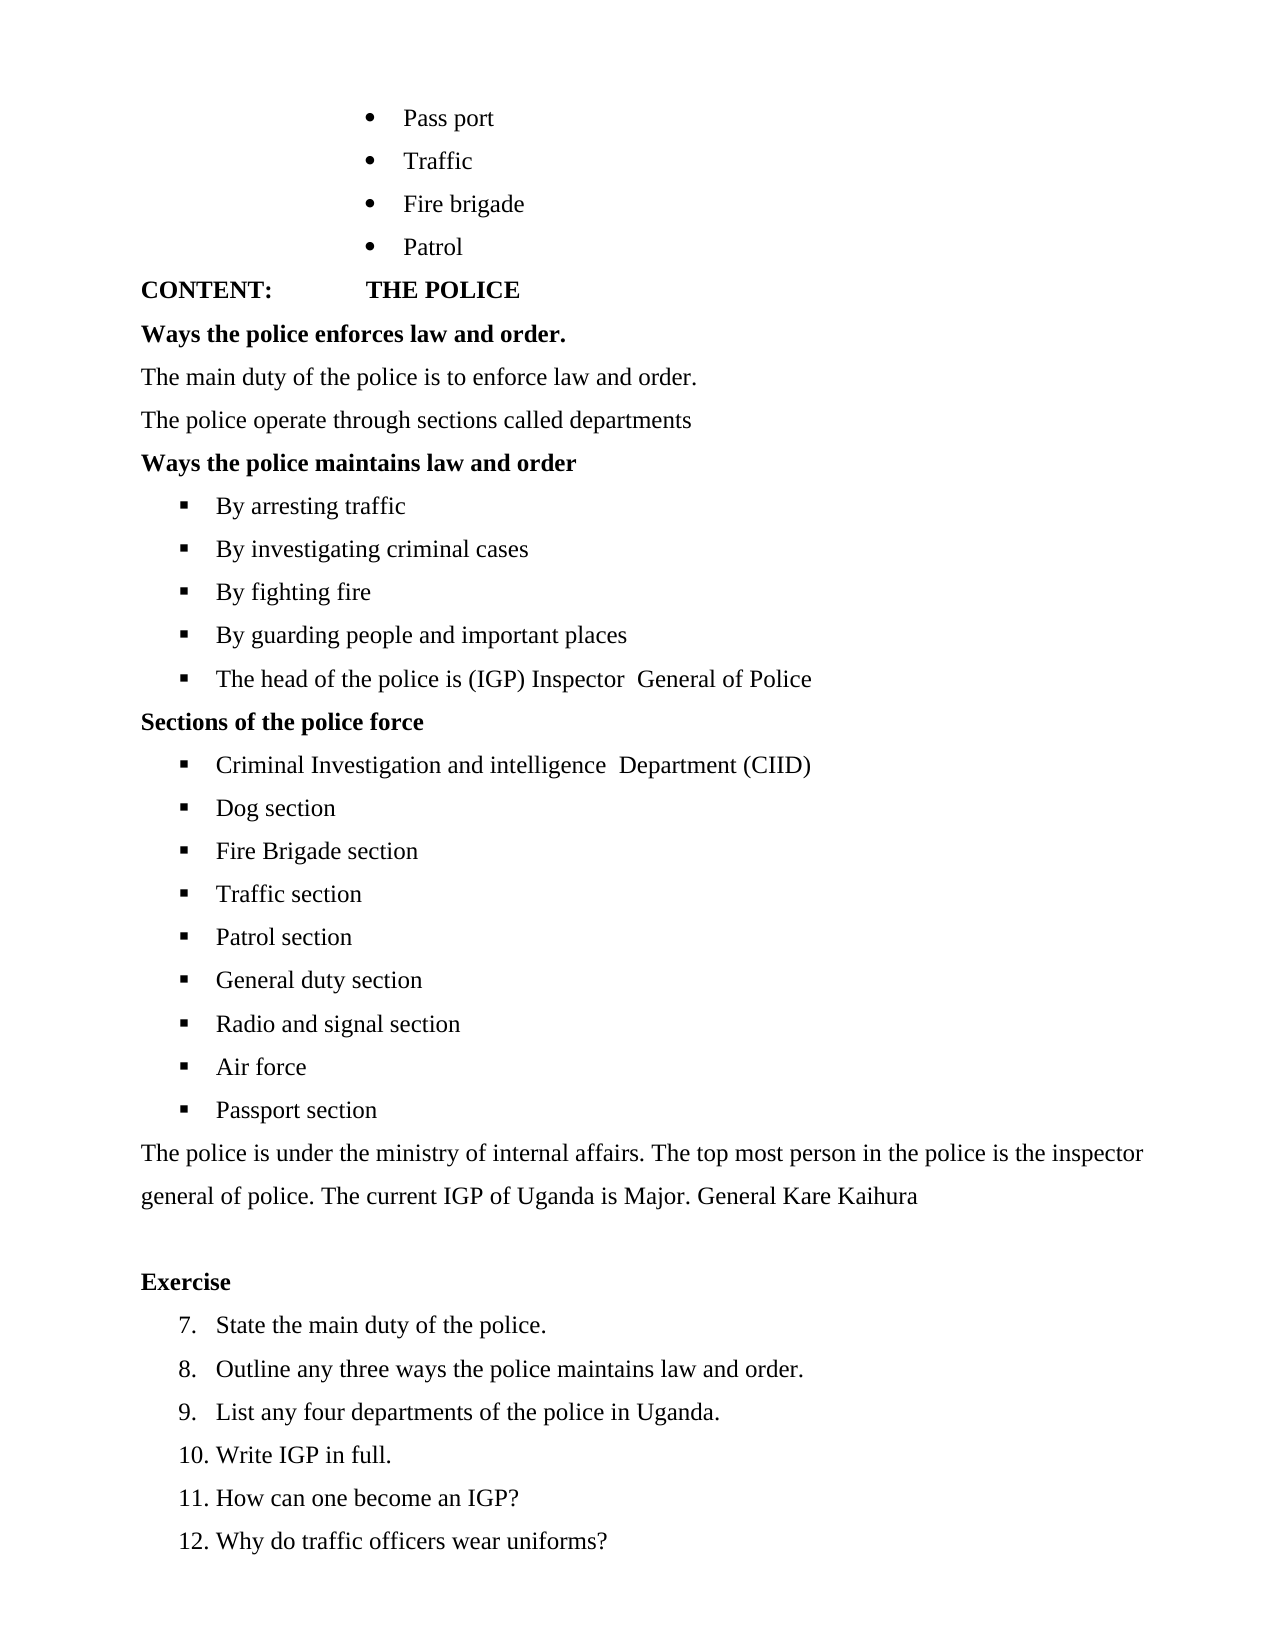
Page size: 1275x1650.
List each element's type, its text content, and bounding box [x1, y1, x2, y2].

list By fighting fire [178, 577, 1162, 606]
text Exercise [141, 1267, 1162, 1296]
list Traffic section [178, 879, 1162, 908]
text Ways the police maintains law and order [141, 448, 1162, 477]
list Radio and signal section [178, 1009, 1162, 1037]
list General duty section [178, 966, 1162, 994]
text Sections of the police force [141, 707, 1162, 736]
text CONTENT: THE POLICE [141, 276, 1162, 304]
text Ways the police enforces law and order. [141, 319, 1162, 347]
list Air force [178, 1052, 1162, 1081]
list Pass port [366, 103, 1162, 132]
list Patrol [366, 232, 1162, 261]
list Why do traffic officers wear uniforms? [178, 1526, 1162, 1555]
list Dog section [178, 793, 1162, 822]
list Write IGP in full. [178, 1440, 1162, 1469]
list By investigating criminal cases [178, 534, 1162, 563]
list List any four departments of the police in Uganda. [178, 1397, 1162, 1426]
list Criminal Investigation and intelligence Department (CIID) [178, 750, 1162, 779]
list Traffic [366, 146, 1162, 175]
text The main duty of the police is to enforce law and order. [141, 362, 1162, 391]
list How can one become an IGP? [178, 1483, 1162, 1512]
text The police is under the ministry of internal affairs. The top most person in the police is the inspector general of police. The current IGP of Uganda is Major. General Kare Kaihura [141, 1138, 1162, 1210]
list By arresting traffic [178, 491, 1162, 520]
list Passport section [178, 1095, 1162, 1124]
list By guarding people and important places [178, 621, 1162, 649]
text The police operate through sections called departments [141, 405, 1162, 434]
list Patrol section [178, 922, 1162, 951]
list Outline any three ways the police maintains law and order. [178, 1354, 1162, 1382]
list State the main duty of the police. [178, 1311, 1162, 1339]
list The head of the police is (IGP) Inspector General of Police [178, 664, 1162, 692]
list Fire Brigade section [178, 836, 1162, 865]
list Fire brigade [366, 189, 1162, 218]
